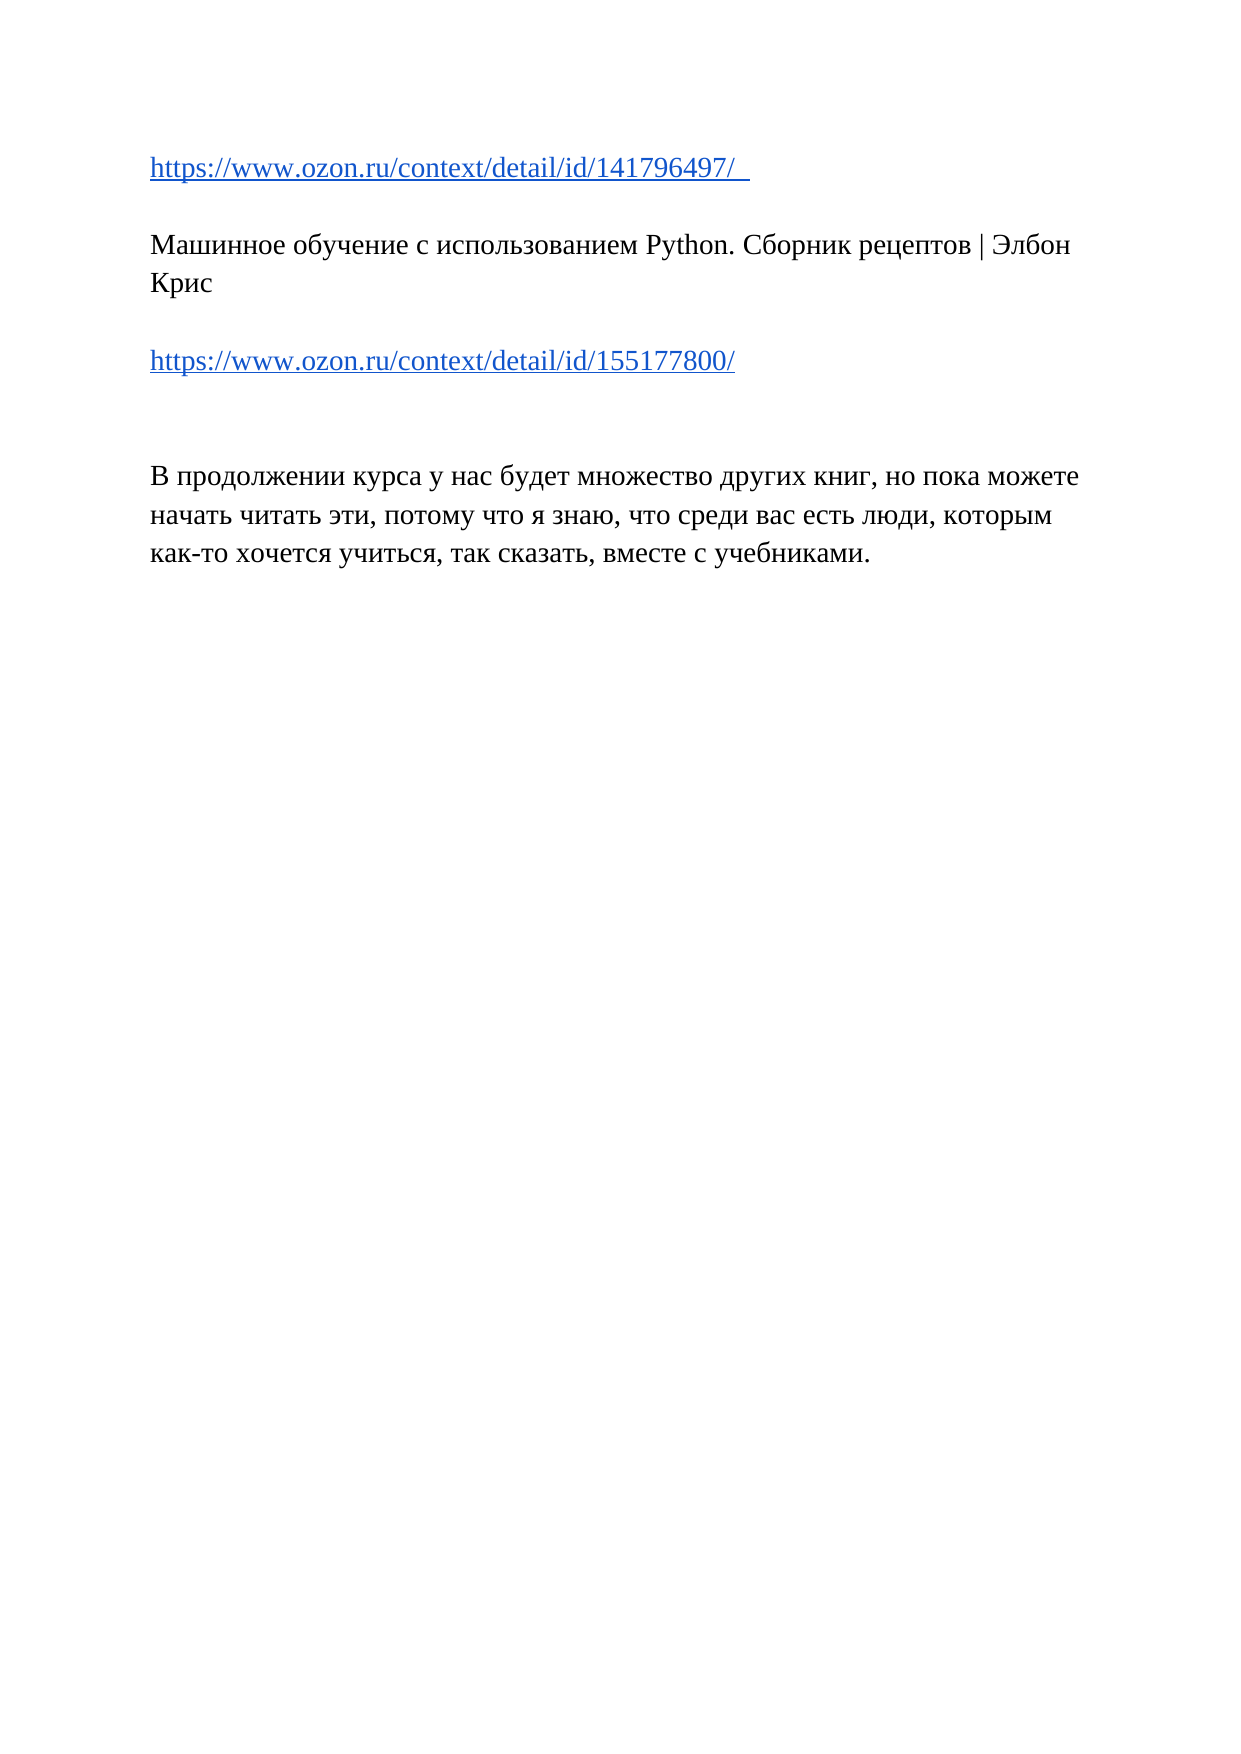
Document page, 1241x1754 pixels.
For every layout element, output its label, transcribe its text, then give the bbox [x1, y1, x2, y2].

text https://www.ozon.ru/context/detail/id/141796497/ [150, 150, 1090, 183]
text https://www.ozon.ru/context/detail/id/155177800/ [150, 343, 1090, 376]
text В продолжении курса у нас будет множество других книг, но пока можете начать читать эти, потому что я знаю, что среди вас есть люди, которым как-то хочется учиться, так сказать, вместе с учебниками. [150, 458, 1090, 569]
text Машинное обучение с использованием Python. Сборник рецептов | Элбон Крис [150, 227, 1090, 299]
